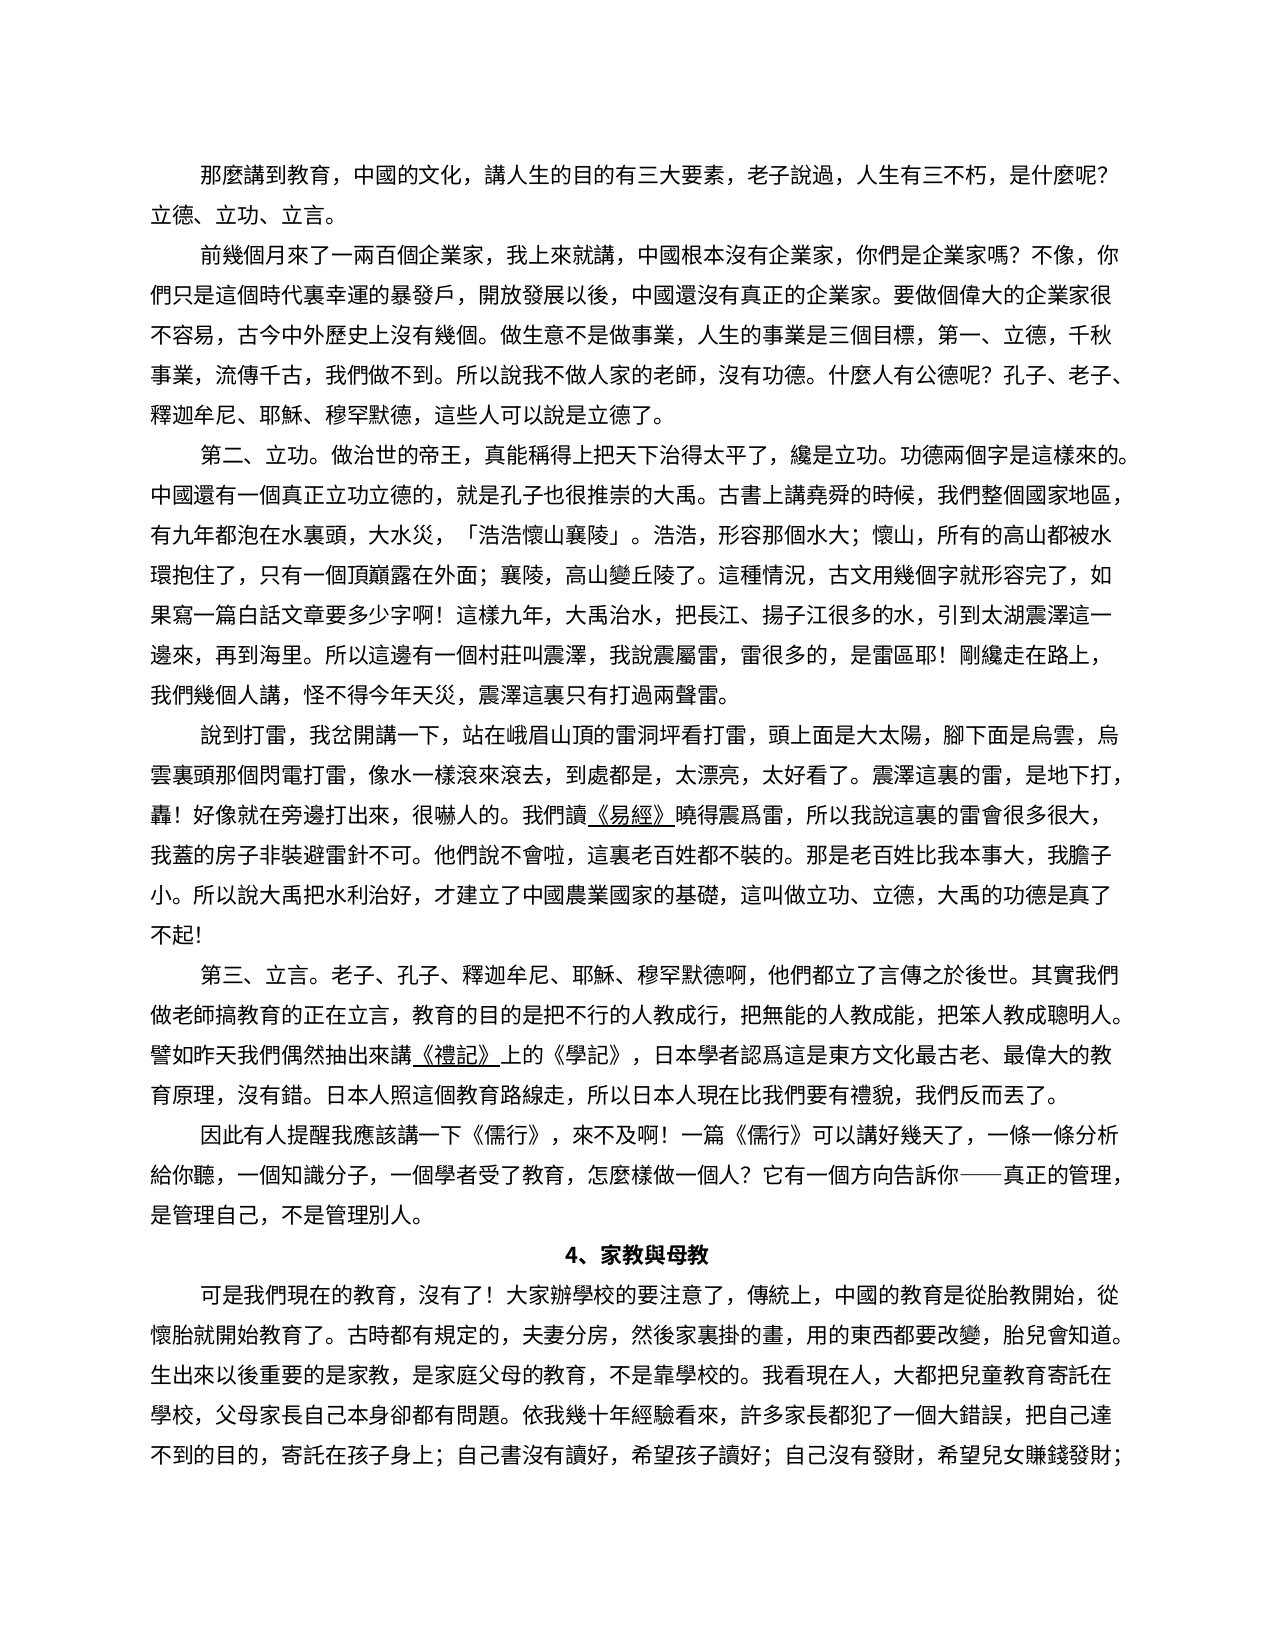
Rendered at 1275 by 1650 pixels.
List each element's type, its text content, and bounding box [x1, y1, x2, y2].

text 4、家教與母教 [150, 1230, 1125, 1270]
text 前幾個月來了一兩百個企業家，我上來就講，中國根本沒有企業家，你們是企業家嗎？不像，你們只是這個時代裏幸運的暴發戶，開放發展以後，中國還沒有真正的企業家。要做個偉大的企業家很不容易，古今中外歷史上沒有幾個。做生意不是做事業，人生的事業是三個目標，第一、立德，千秋事業，流傳千古，我們做不到。所以說我不做人家的老師，沒有功德。什麼人有公德呢？孔子、老子、釋迦牟尼、耶穌、穆罕默德，這些人可以說是立德了。 [150, 230, 1125, 430]
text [150, 1270, 1125, 1470]
text 說到打雷，我岔開講一下，站在峨眉山頂的雷洞坪看打雷，頭上面是大太陽，腳下面是烏雲，烏雲裏頭那個閃電打雷，像水一樣滾來滾去，到處都是，太漂亮，太好看了。震澤這裏的雷，是地下打，轟！好像就在旁邊打出來，很嚇人的。我們讀《易經》曉得震爲雷，所以我說這裏的雷會很多很大，我蓋的房子非裝避雷針不可。他們說不會啦，這裏老百姓都不裝的。那是老百姓比我本事大，我膽子小。所以說大禹把水利治好，才建立了中國農業國家的基礎，這叫做立功、立德，大禹的功德是真了不起！ [150, 710, 1125, 950]
text 那麼講到教育，中國的文化，講人生的目的有三大要素，老子說過，人生有三不朽，是什麼呢？立德、立功、立言。 [150, 150, 1125, 230]
text 第二、立功。做治世的帝王，真能稱得上把天下治得太平了，纔是立功。功德兩個字是這樣來的。中國還有一個真正立功立德的，就是孔子也很推崇的大禹。古書上講堯舜的時候，我們整個國家地區，有九年都泡在水裏頭，大水災，「浩浩懷山襄陵」。浩浩，形容那個水大；懷山，所有的高山都被水環抱住了，只有一個頂巔露在外面；襄陵，高山變丘陵了。這種情況，古文用幾個字就形容完了，如果寫一篇白話文章要多少字啊！這樣九年，大禹治水，把長江、揚子江很多的水，引到太湖震澤這一邊來，再到海里。所以這邊有一個村莊叫震澤，我說震屬雷，雷很多的，是雷區耶！剛纔走在路上，我們幾個人講，怪不得今年天災，震澤這裏只有打過兩聲雷。 [150, 430, 1125, 710]
text 第三、立言。老子、孔子、釋迦牟尼、耶穌、穆罕默德啊，他們都立了言傳之於後世。其實我們做老師搞教育的正在立言，教育的目的是把不行的人教成行，把無能的人教成能，把笨人教成聰明人。譬如昨天我們偶然抽出來講《禮記》上的《學記》，日本學者認爲這是東方文化最古老、最偉大的教育原理，沒有錯。日本人照這個教育路線走，所以日本人現在比我們要有禮貌，我們反而丟了。 [150, 950, 1125, 1110]
text 因此有人提醒我應該講一下《儒行》，來不及啊！一篇《儒行》可以講好幾天了，一條一條分析給你聽，一個知識分子，一個學者受了教育，怎麼樣做一個人？它有一個方向告訴你——真正的管理，是管理自己，不是管理別人。 [150, 1110, 1125, 1230]
